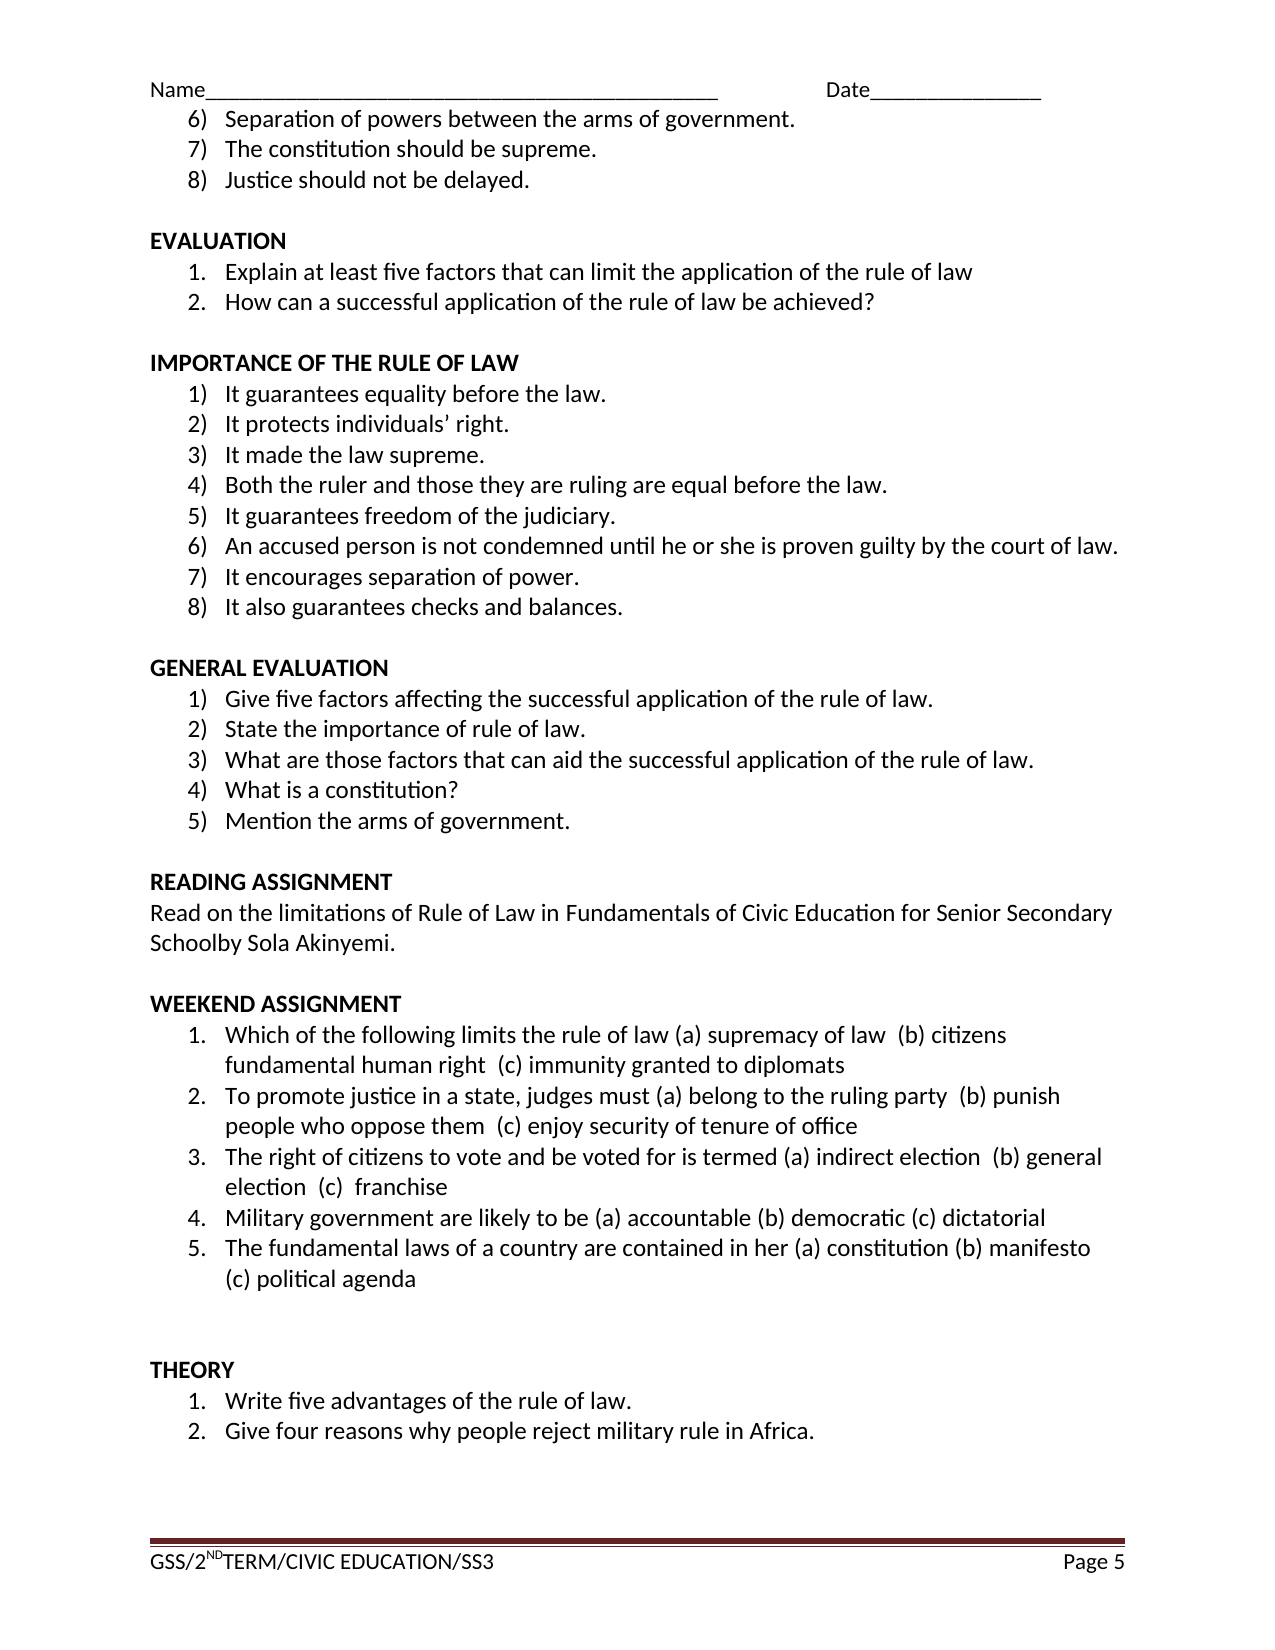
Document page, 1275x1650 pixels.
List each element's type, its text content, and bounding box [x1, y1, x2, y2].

list Military government are likely to be (a) accountable (b) democratic (c) dictatorial [187, 1202, 1125, 1232]
list Explain at least five factors that can limit the application of the rule of law [187, 256, 1125, 286]
list Give five factors affecting the successful application of the rule of law. [187, 683, 1125, 713]
list It encourages separation of power. [187, 561, 1125, 591]
list WEEKEND ASSIGNMENT [150, 988, 1125, 1019]
list Give four reasons why people reject military rule in Africa. [187, 1416, 1125, 1446]
list It also guarantees checks and balances. [187, 591, 1125, 622]
list It made the law supreme. [187, 439, 1125, 469]
list Which of the following limits the rule of law (a) supremacy of law (b) citizens fundamental human right (c) immunity granted to diplomats [187, 1019, 1125, 1080]
list How can a successful application of the rule of law be achieved? [187, 286, 1125, 317]
list Mention the arms of government. [187, 805, 1125, 836]
list THEORY [150, 1354, 1125, 1385]
list Both the ruler and those they are ruling are equal before the law. [187, 469, 1125, 500]
list Justice should not be delayed. [187, 164, 1125, 195]
list The constitution should be supreme. [187, 134, 1125, 164]
text Read on the limitations of Rule of Law in Fundamentals of Civic Education for Senior Secondary Schoolby Sola Akinyemi. [150, 897, 1125, 958]
list What is a constitution? [187, 774, 1125, 805]
list An accused person is not condemned until he or she is proven guilty by the court of law. [187, 530, 1125, 561]
list What are those factors that can aid the successful application of the rule of law. [187, 744, 1125, 774]
list The fundamental laws of a country are contained in her (a) constitution (b) manifesto (c) political agenda [187, 1232, 1125, 1293]
list State the importance of rule of law. [187, 713, 1125, 744]
list It guarantees equality before the law. [187, 378, 1125, 408]
list To promote justice in a state, judges must (a) belong to the ruling party (b) punish people who oppose them (c) enjoy security of tenure of office [187, 1080, 1125, 1141]
list It guarantees freedom of the judiciary. [187, 500, 1125, 530]
list It protects individuals’ right. [187, 408, 1125, 439]
text GENERAL EVALUATION [150, 652, 1125, 683]
list Write five advantages of the rule of law. [187, 1385, 1125, 1416]
list Separation of powers between the arms of government. [187, 103, 1125, 134]
list The right of citizens to vote and be voted for is termed (a) indirect election (b) general election (c) franchise [187, 1141, 1125, 1202]
list READING ASSIGNMENT [150, 866, 1125, 897]
list IMPORTANCE OF THE RULE OF LAW [150, 347, 1125, 378]
list EVALUATION [150, 225, 1125, 256]
